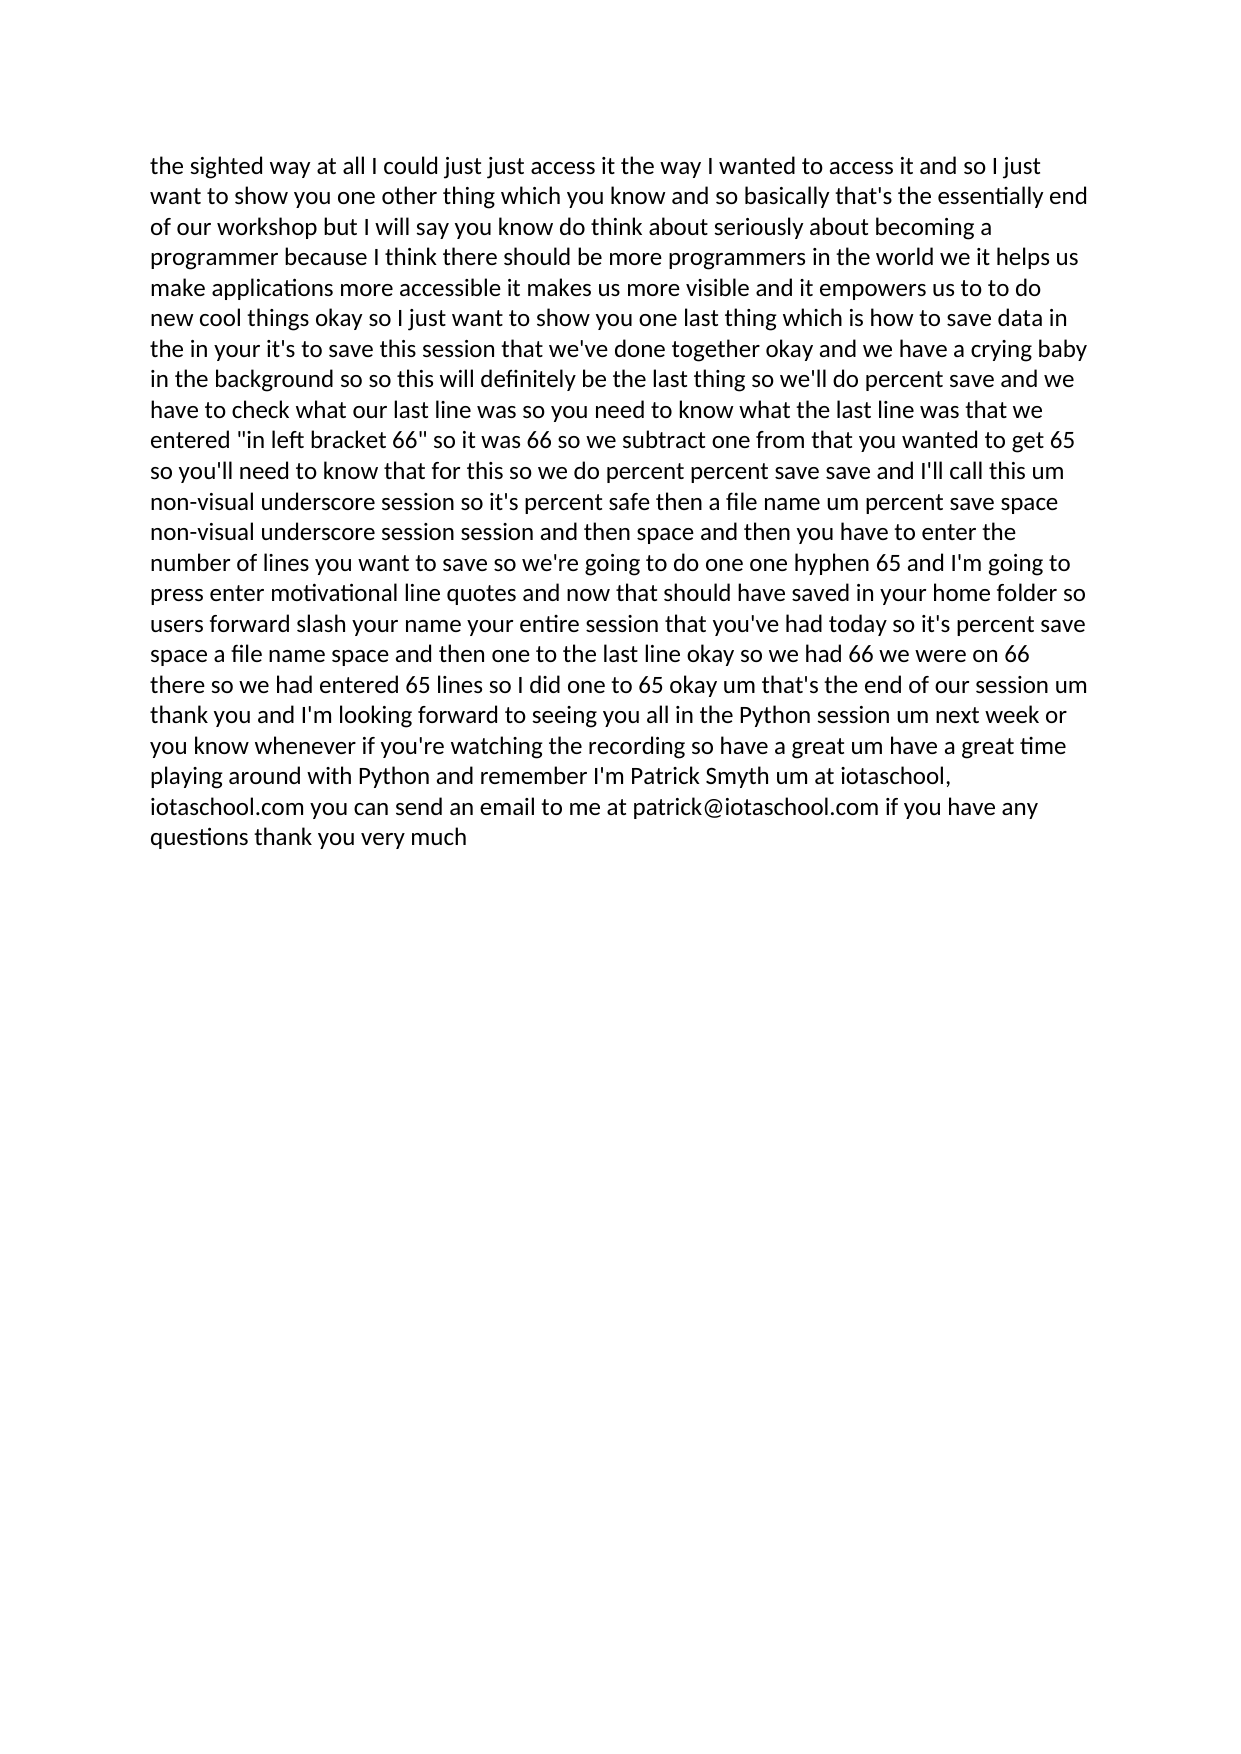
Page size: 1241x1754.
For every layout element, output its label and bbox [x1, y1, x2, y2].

text [150, 150, 1090, 852]
